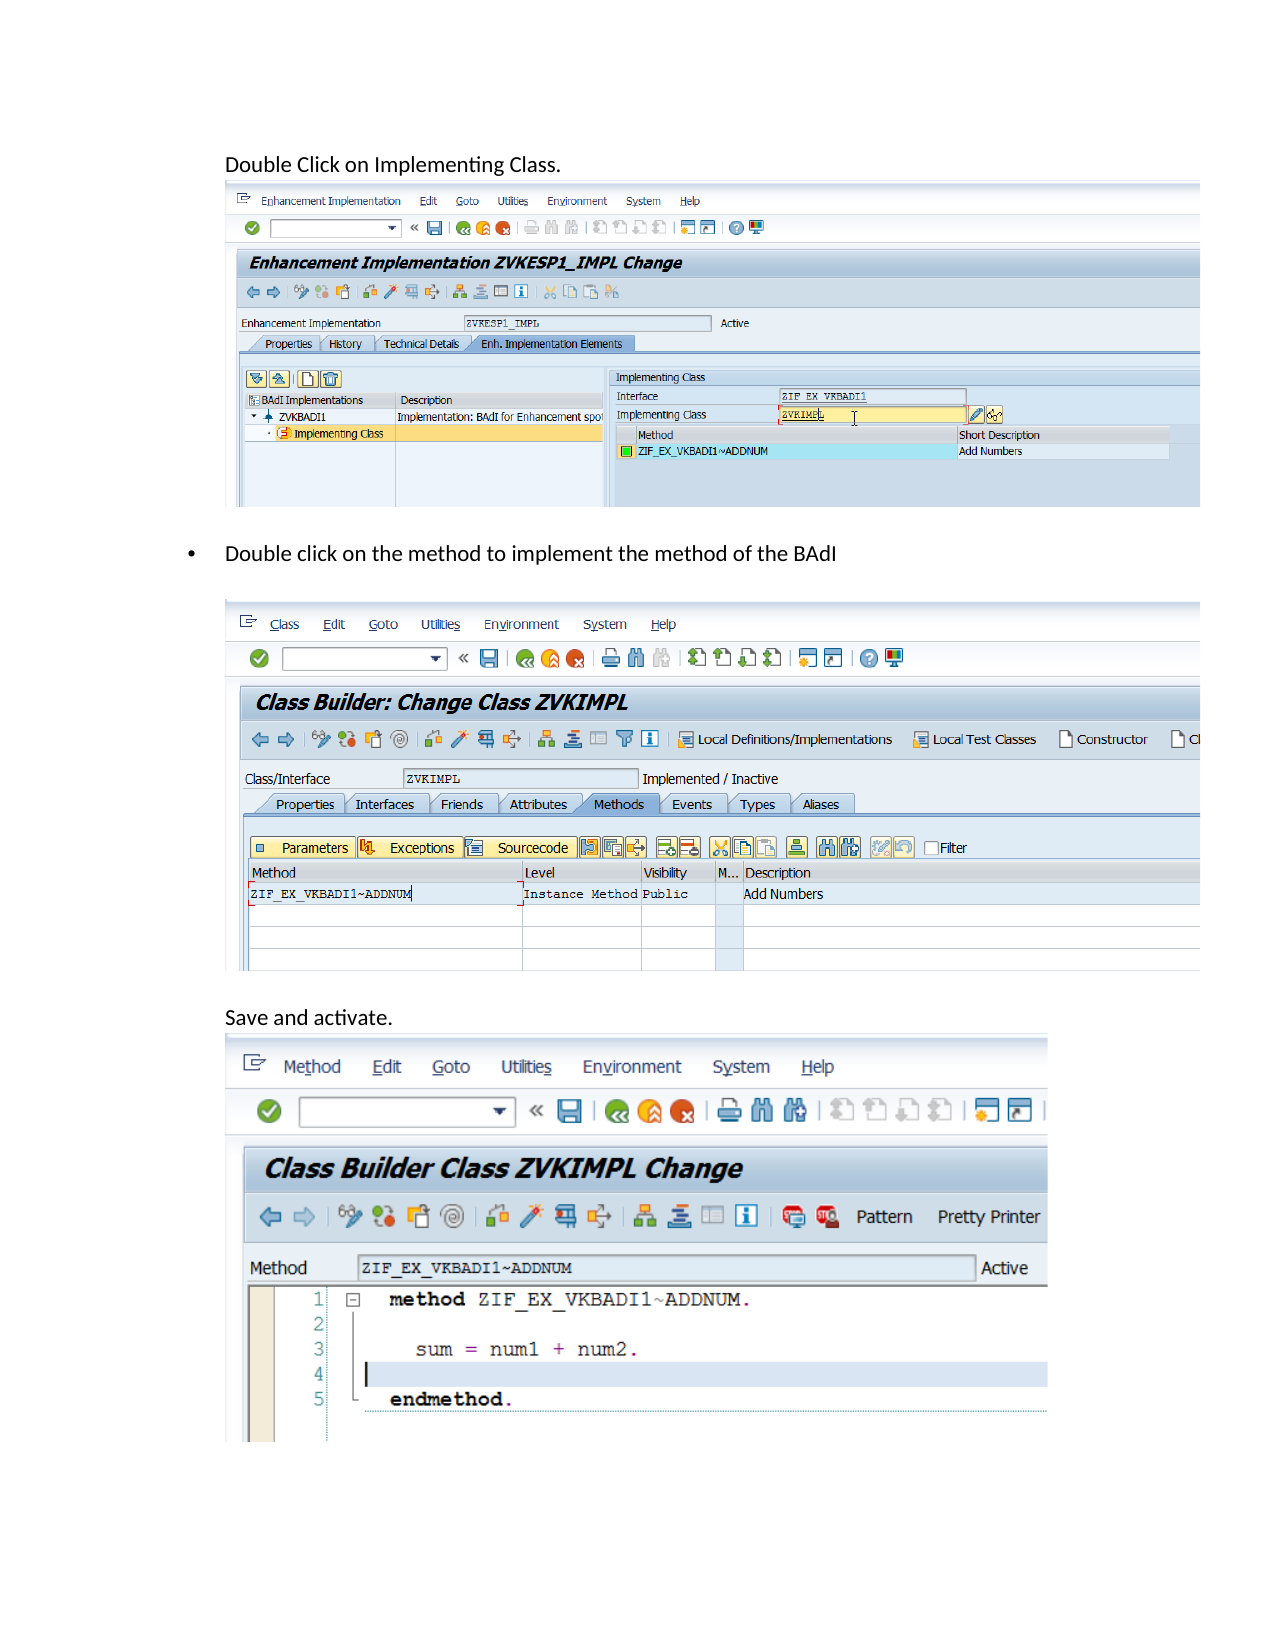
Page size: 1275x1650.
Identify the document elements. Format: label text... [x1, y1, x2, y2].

picture [225, 1033, 1048, 1442]
list Save and activate. [225, 1003, 1125, 1031]
list Double Click on Implementing Class. [225, 150, 1125, 178]
list Double click on the method to implement the method of the BAdI [187, 539, 1125, 567]
picture [225, 180, 1200, 507]
picture [225, 599, 1200, 971]
